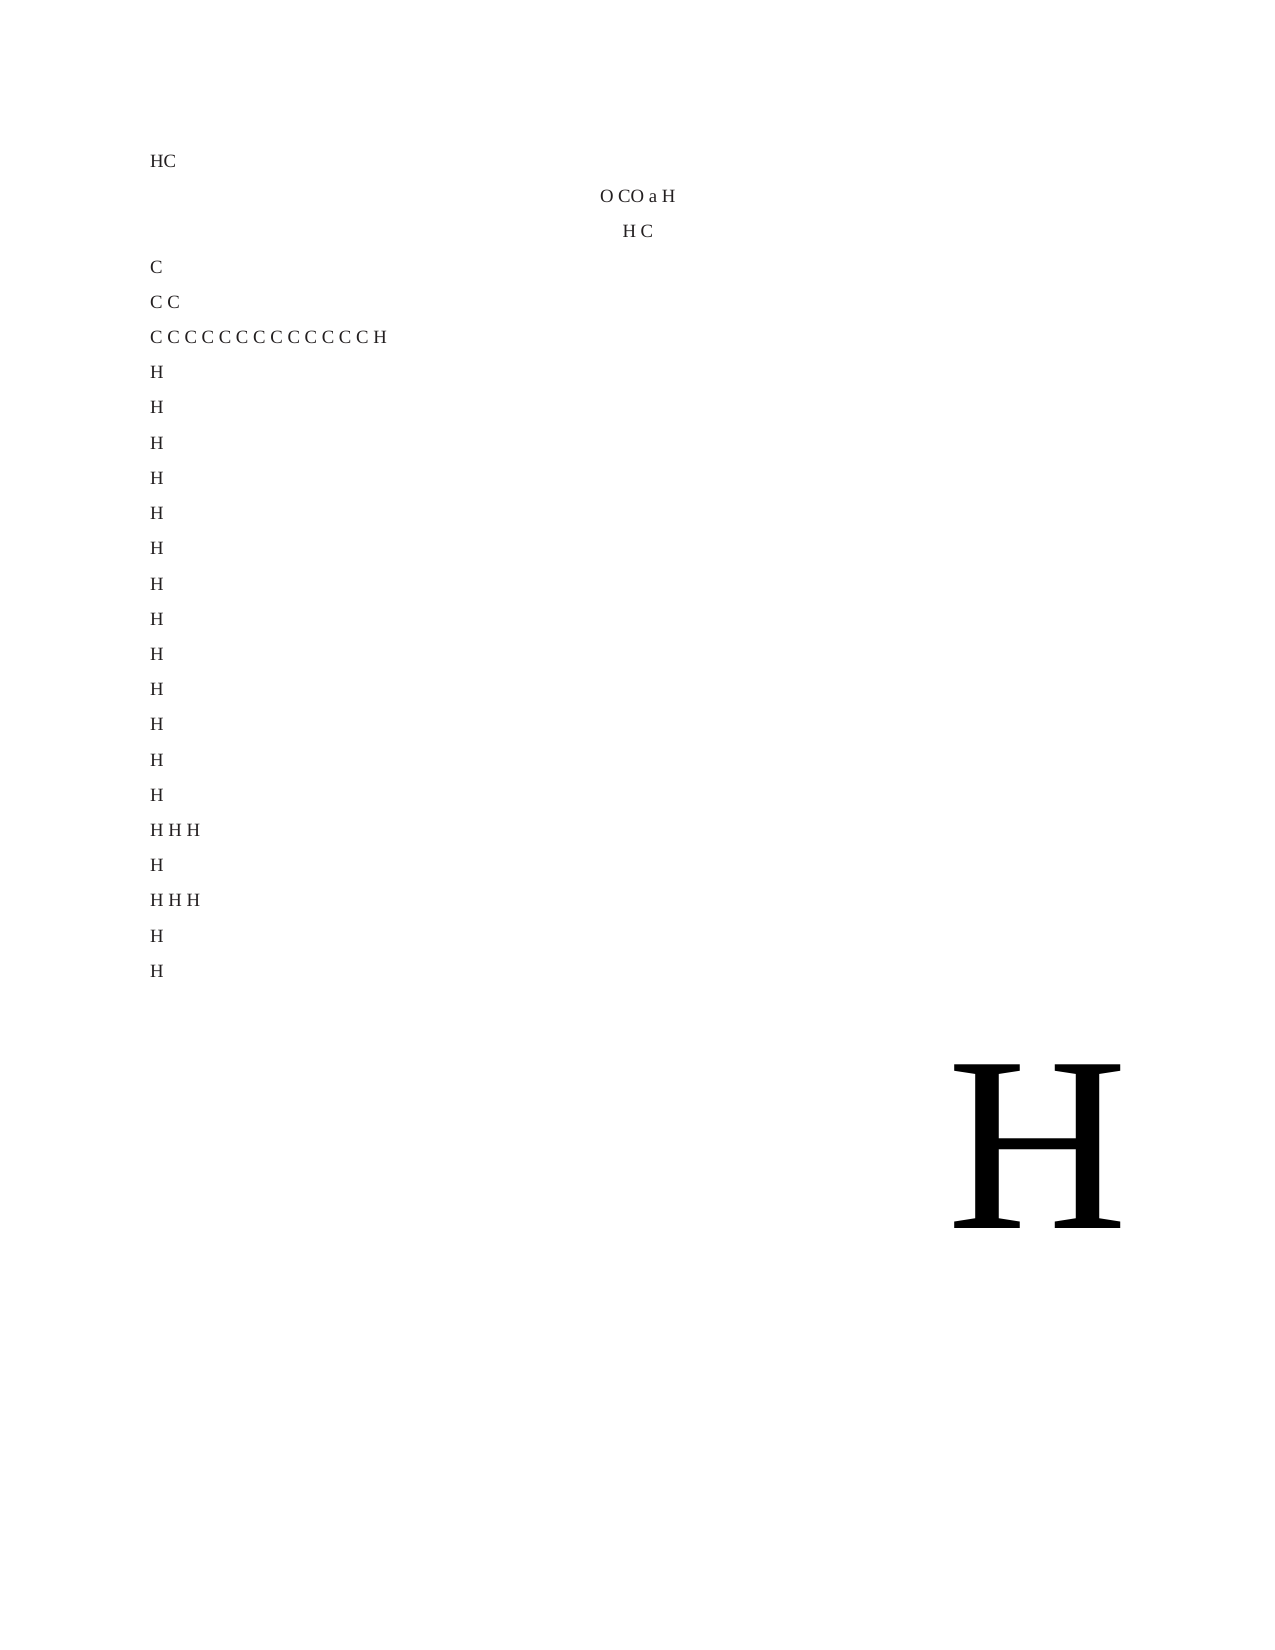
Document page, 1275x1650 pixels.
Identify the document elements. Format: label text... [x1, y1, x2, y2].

text H [150, 854, 1125, 876]
text H H H [150, 819, 1125, 841]
text H [150, 748, 1125, 770]
text H [150, 537, 1125, 559]
text H [150, 467, 1125, 488]
text H [150, 924, 1125, 946]
text C [150, 256, 1125, 277]
text H [150, 960, 1125, 981]
text H [150, 713, 1125, 735]
text H [150, 678, 1125, 700]
text H P [150, 995, 1125, 1282]
text O CO a H [150, 185, 1125, 207]
text H [150, 502, 1125, 524]
text H [150, 396, 1125, 418]
text H [150, 572, 1125, 594]
text C C [150, 291, 1125, 312]
text H [150, 643, 1125, 664]
text H H H [150, 889, 1125, 911]
text HC [150, 150, 1125, 172]
text H [150, 361, 1125, 383]
text H [150, 608, 1125, 629]
text H [150, 784, 1125, 805]
text H C [150, 220, 1125, 242]
text C C C C C C C C C C C C C H [150, 326, 1125, 348]
text H [150, 432, 1125, 453]
